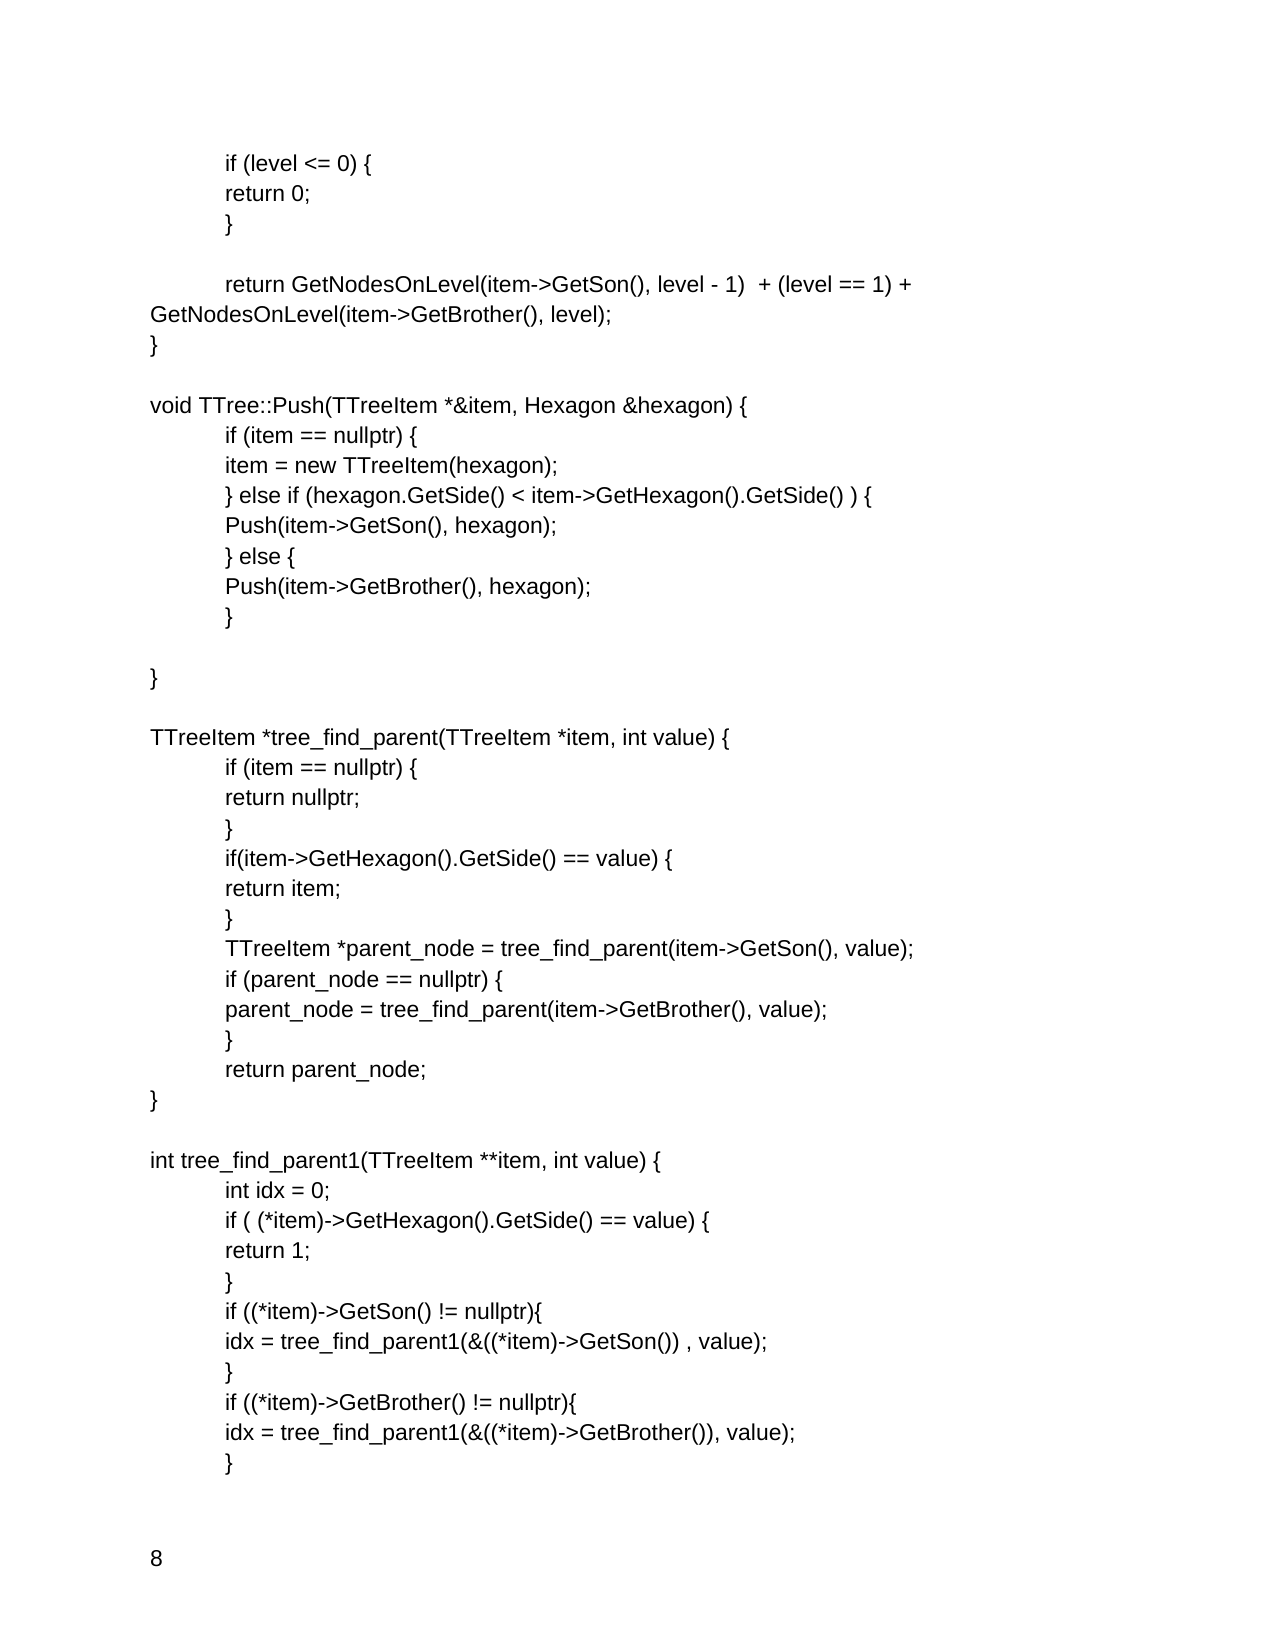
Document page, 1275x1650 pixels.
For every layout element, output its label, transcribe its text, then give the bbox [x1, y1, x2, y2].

text } [150, 663, 1125, 690]
text Push(item->GetSon(), hexagon); [150, 512, 1125, 539]
text return parent_node; [150, 1056, 1125, 1083]
text if ( (*item)->GetHexagon().GetSide() == value) { [150, 1207, 1125, 1234]
text parent_node = tree_find_parent(item->GetBrother(), value); [150, 996, 1125, 1022]
text item = new TTreeItem(hexagon); [150, 452, 1125, 478]
text if (level <= 0) { [150, 150, 1125, 176]
text } [150, 331, 1125, 358]
text if ((*item)->GetBrother() != nullptr){ [150, 1388, 1125, 1415]
text return 1; [150, 1237, 1125, 1264]
text } else { [150, 543, 1125, 569]
text if (item == nullptr) { [150, 422, 1125, 448]
text int tree_find_parent1(TTreeItem **item, int value) { [150, 1147, 1125, 1173]
text TTreeItem *parent_node = tree_find_parent(item->GetSon(), value); [150, 935, 1125, 962]
text } [150, 814, 1125, 841]
text } [150, 1026, 1125, 1052]
text } [150, 210, 1125, 237]
text return GetNodesOnLevel(item->GetSon(), level - 1) + (level == 1) + GetNodesOnLevel(item->GetBrother(), level); [150, 271, 1125, 327]
text } [150, 603, 1125, 629]
text if ((*item)->GetSon() != nullptr){ [150, 1298, 1125, 1324]
text return nullptr; [150, 784, 1125, 811]
text int idx = 0; [150, 1177, 1125, 1203]
text } else if (hexagon.GetSide() < item->GetHexagon().GetSide() ) { [150, 482, 1125, 509]
text } [150, 1086, 1125, 1113]
text void TTree::Push(TTreeItem *&item, Hexagon &hexagon) { [150, 392, 1125, 418]
text } [150, 1449, 1125, 1475]
text } [150, 905, 1125, 932]
text } [150, 1358, 1125, 1385]
text return 0; [150, 180, 1125, 207]
text } [150, 1268, 1125, 1294]
text if (parent_node == nullptr) { [150, 966, 1125, 992]
text if(item->GetHexagon().GetSide() == value) { [150, 845, 1125, 871]
text return item; [150, 875, 1125, 901]
text if (item == nullptr) { [150, 754, 1125, 781]
text TTreeItem *tree_find_parent(TTreeItem *item, int value) { [150, 724, 1125, 750]
text idx = tree_find_parent1(&((*item)->GetBrother()), value); [150, 1419, 1125, 1445]
text Push(item->GetBrother(), hexagon); [150, 573, 1125, 599]
text idx = tree_find_parent1(&((*item)->GetSon()) , value); [150, 1328, 1125, 1354]
